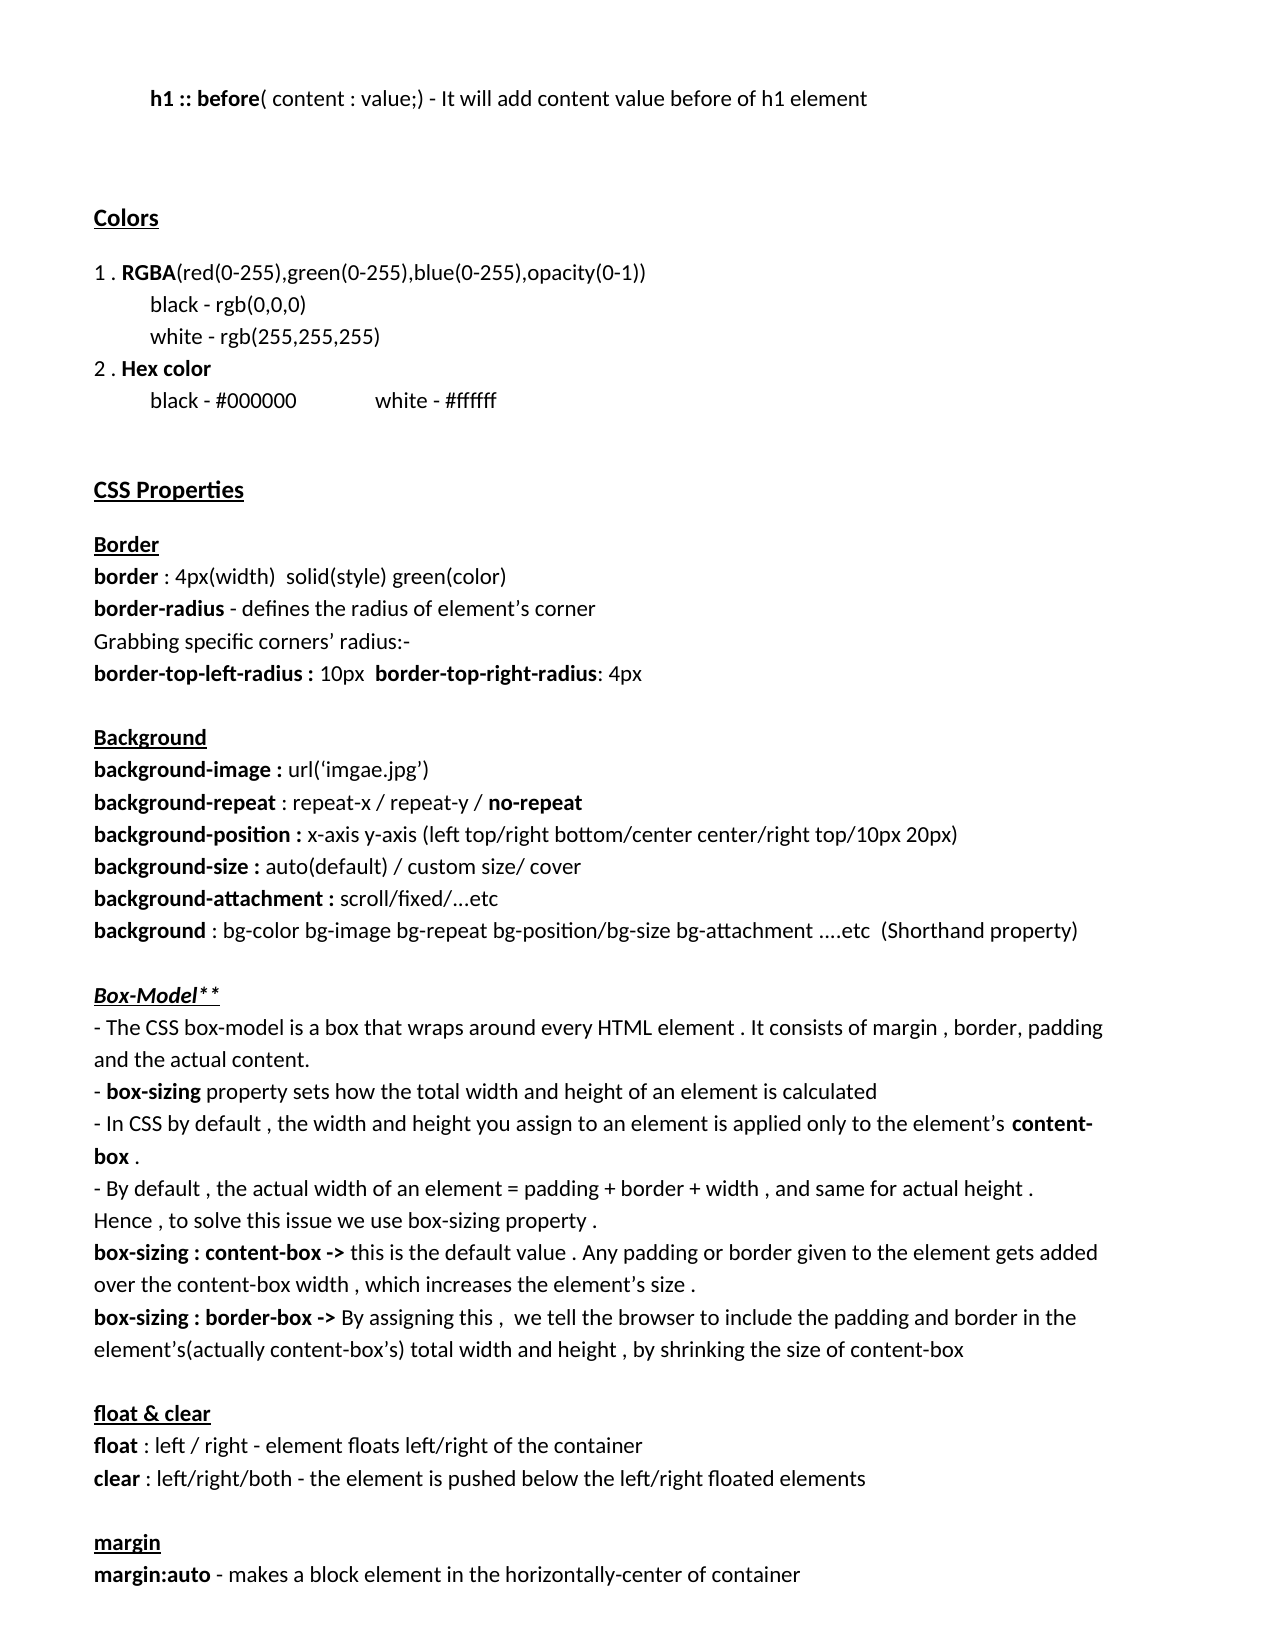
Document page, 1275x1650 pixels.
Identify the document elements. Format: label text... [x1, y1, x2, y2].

text margin:auto - makes a block element in the horizontally-center of container [94, 1560, 1125, 1588]
text Background [94, 723, 1125, 751]
text h1 :: before( content : value;) - It will add content value before of h1 element [94, 84, 1125, 112]
text background-attachment : scroll/fixed/...etc [94, 884, 1125, 912]
text black - #000000 white - #ffffff [94, 386, 1125, 414]
text black - rgb(0,0,0) [94, 290, 1125, 318]
text box-sizing : content-box -> this is the default value . Any padding or border given to the element gets added over the content-box width , which increases the element’s size . [94, 1238, 1125, 1298]
text 2 . Hex color [94, 354, 1125, 382]
text - The CSS box-model is a box that wraps around every HTML element . It consists of margin , border, padding and the actual content. [94, 1013, 1125, 1073]
text border-radius - defines the radius of element’s corner [94, 594, 1125, 623]
text Grabbing specific corners’ radius:- [94, 627, 1125, 655]
text border-top-left-radius : 10px border-top-right-radius: 4px [94, 659, 1125, 687]
text CSS Properties [94, 474, 1125, 505]
text box-sizing : border-box -> By assigning this , we tell the browser to include the padding and border in the element’s(actually content-box’s) total width and height , by shrinking the size of content-box [94, 1303, 1125, 1363]
text Box-Model** [94, 981, 1125, 1009]
text border : 4px(width) solid(style) green(color) [94, 562, 1125, 590]
text float : left / right - element floats left/right of the container [94, 1431, 1125, 1459]
text background-position : x-axis y-axis (left top/right bottom/center center/right top/10px 20px) [94, 820, 1125, 848]
text background-size : auto(default) / custom size/ cover [94, 852, 1125, 880]
text white - rgb(255,255,255) [94, 322, 1125, 350]
text 1 . RGBA(red(0-255),green(0-255),blue(0-255),opacity(0-1)) [94, 258, 1125, 286]
text background : bg-color bg-image bg-repeat bg-position/bg-size bg-attachment ....etc (Shorthand property) [94, 916, 1125, 944]
text - By default , the actual width of an element = padding + border + width , and same for actual height . [94, 1174, 1125, 1202]
text clear : left/right/both - the element is pushed below the left/right floated elements [94, 1464, 1125, 1492]
text background-repeat : repeat-x / repeat-y / no-repeat [94, 788, 1125, 816]
text - In CSS by default , the width and height you assign to an element is applied only to the element’s content-box . [94, 1109, 1125, 1170]
text float & clear [94, 1399, 1125, 1427]
text margin [94, 1528, 1125, 1556]
text Hence , to solve this issue we use box-sizing property . [94, 1206, 1125, 1234]
text - box-sizing property sets how the total width and height of an element is calculated [94, 1077, 1125, 1105]
text Border [94, 530, 1125, 558]
text background-image : url(‘imgae.jpg’) [94, 756, 1125, 783]
text Colors [94, 202, 1125, 232]
